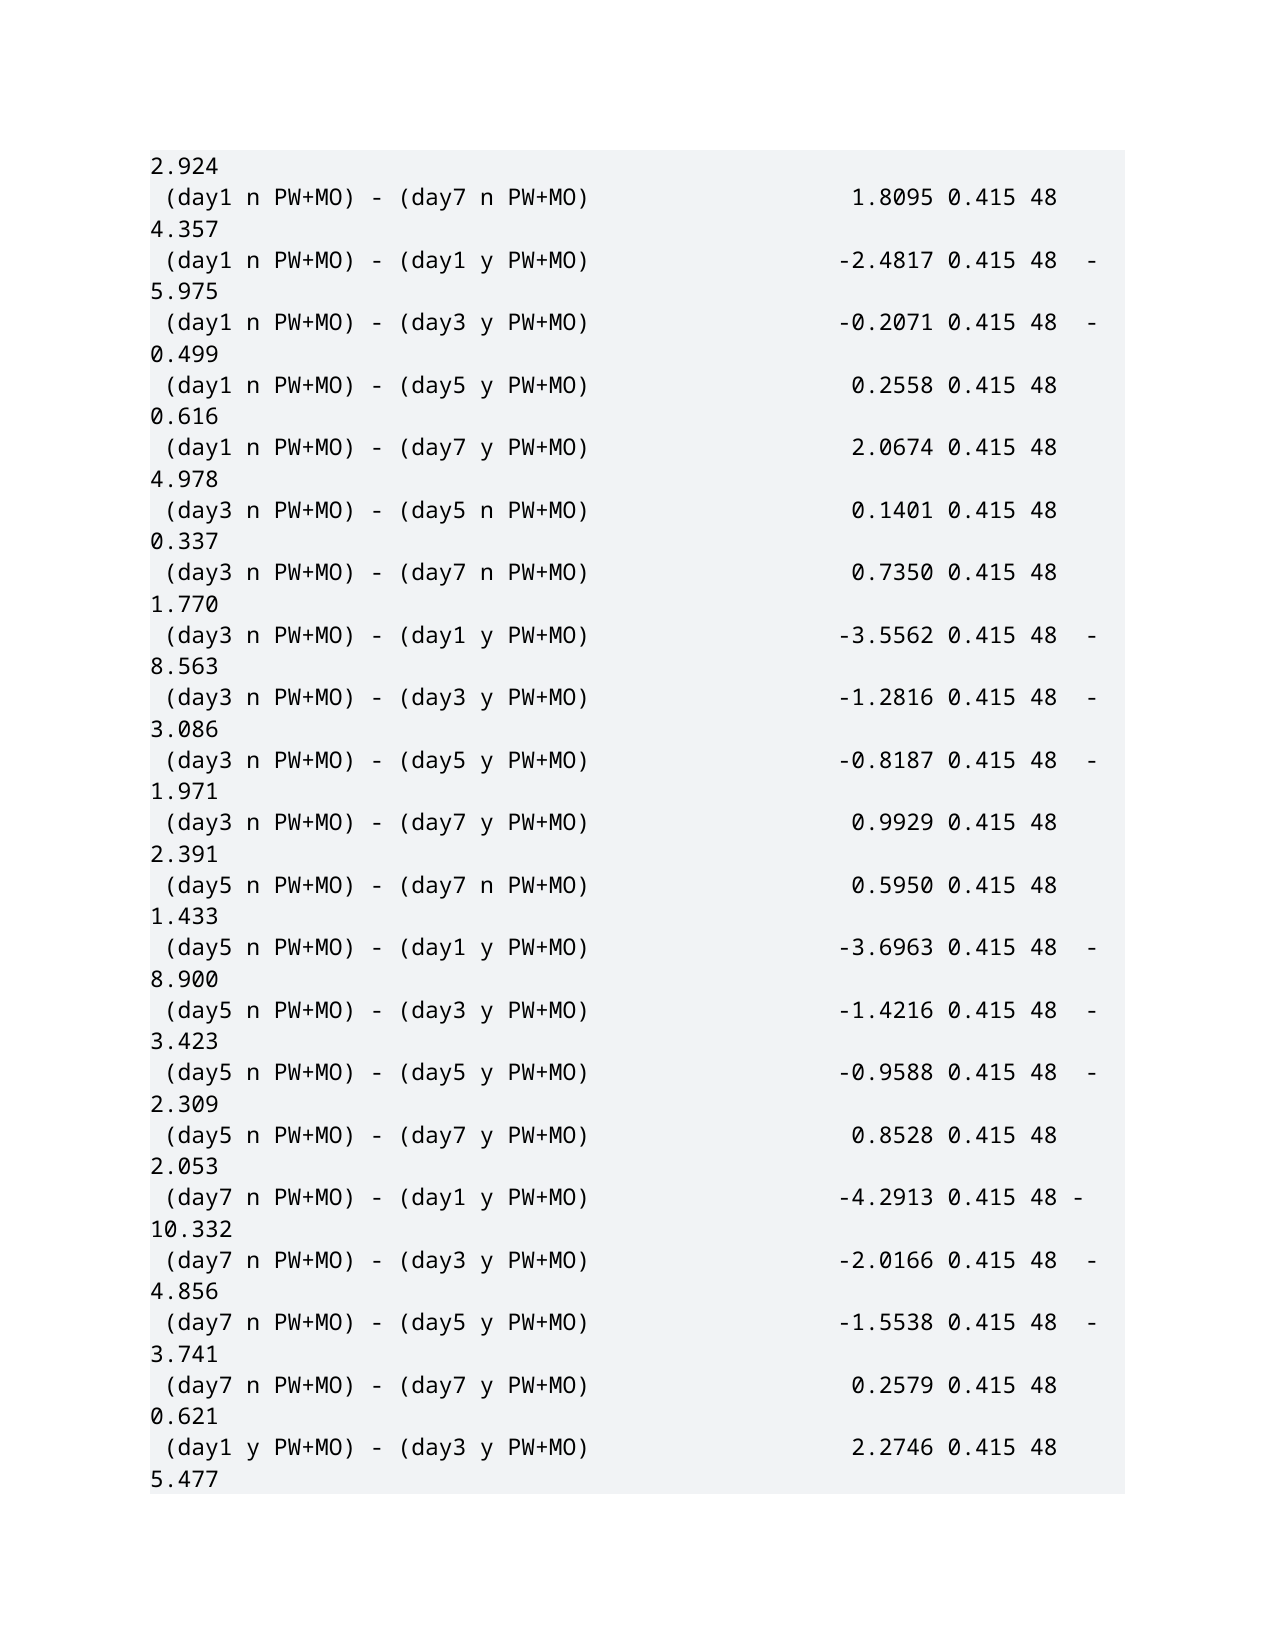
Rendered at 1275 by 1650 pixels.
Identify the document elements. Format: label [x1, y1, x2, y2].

text [150, 150, 1125, 1494]
